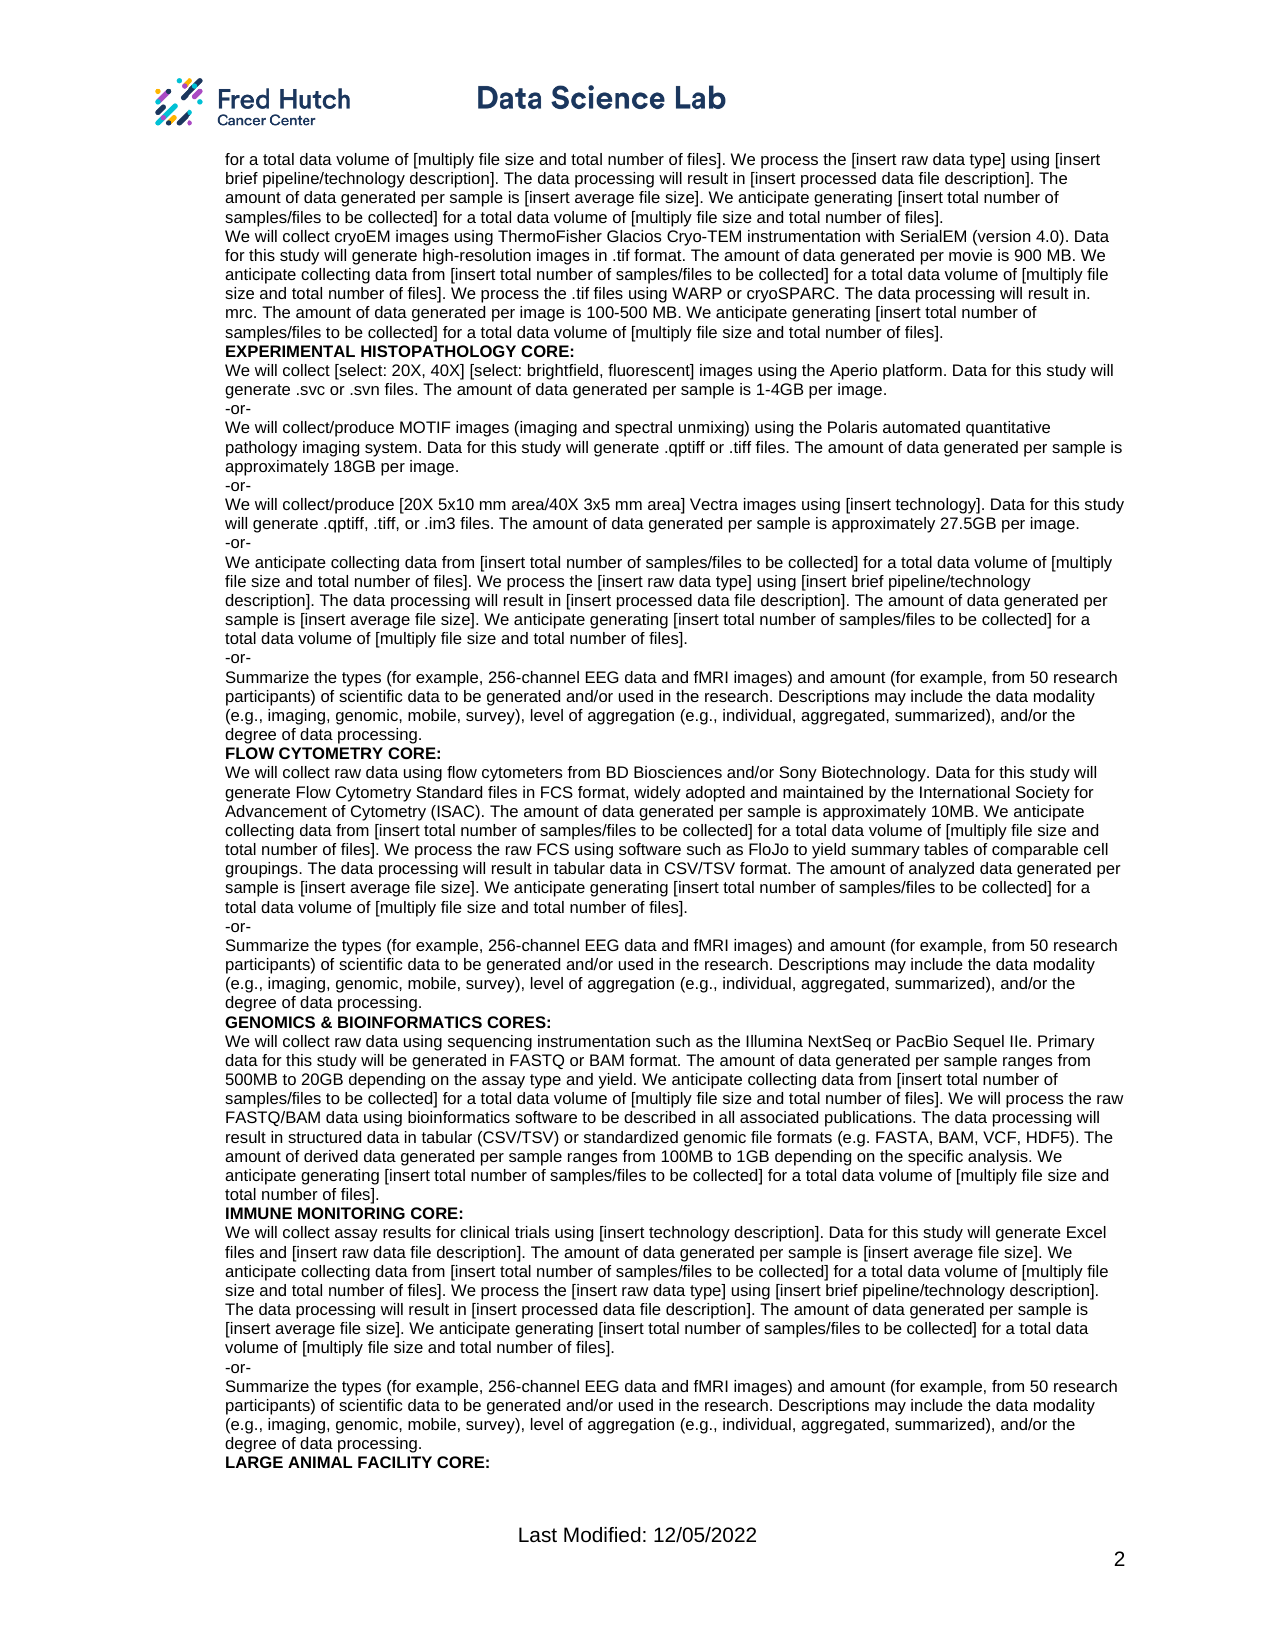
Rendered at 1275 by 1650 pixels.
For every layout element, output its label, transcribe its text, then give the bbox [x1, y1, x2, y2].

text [225, 150, 1125, 227]
text We will collect cryoEM images using ThermoFisher Glacios Cryo-TEM instrumentation with SerialEM (version 4.0). Data for this study will generate high-resolution images in .tif format. The amount of data generated per movie is 900 MB. We anticipate collecting data from [insert total number of samples/files to be collected] for a total data volume of [multiply file size and total number of files]. We process the .tif files using WARP or cryoSPARC. The data processing will result in. mrc. The amount of data generated per image is 100-500 MB. We anticipate generating [insert total number of samples/files to be collected] for a total data volume of [multiply file size and total number of files]. [225, 227, 1125, 342]
text We will collect raw data using sequencing instrumentation such as the Illumina NextSeq or PacBio Sequel IIe. Primary data for this study will be generated in FASTQ or BAM format. The amount of data generated per sample ranges from 500MB to 20GB depending on the assay type and yield. We anticipate collecting data from [insert total number of samples/files to be collected] for a total data volume of [multiply file size and total number of files]. We will process the raw FASTQ/BAM data using bioinformatics software to be described in all associated publications. The data processing will result in structured data in tabular (CSV/TSV) or standardized genomic file formats (e.g. FASTA, BAM, VCF, HDF5). The amount of derived data generated per sample ranges from 100MB to 1GB depending on the specific analysis. We anticipate generating [insert total number of samples/files to be collected] for a total data volume of [multiply file size and total number of files]. [225, 1032, 1125, 1204]
text GENOMICS & BIOINFORMATICS CORES: [225, 1012, 1125, 1032]
text We will collect assay results for clinical trials using [insert technology description]. Data for this study will generate Excel files and [insert raw data file description]. The amount of data generated per sample is [insert average file size]. We anticipate collecting data from [insert total number of samples/files to be collected] for a total data volume of [multiply file size and total number of files]. We process the [insert raw data type] using [insert brief pipeline/technology description]. The data processing will result in [insert processed data file description]. The amount of data generated per sample is [insert average file size]. We anticipate generating [insert total number of samples/files to be collected] for a total data volume of [multiply file size and total number of files]. [225, 1223, 1125, 1357]
text -or- [225, 917, 1125, 936]
text -or- [225, 476, 1125, 495]
text We will collect [select: 20X, 40X] [select: brightfield, fluorescent] images using the Aperio platform. Data for this study will generate .svc or .svn files. The amount of data generated per sample is 1-4GB per image. [225, 361, 1125, 399]
text -or- [225, 648, 1125, 667]
text We will collect raw data using flow cytometers from BD Biosciences and/or Sony Biotechnology. Data for this study will generate Flow Cytometry Standard files in FCS format, widely adopted and maintained by the International Society for Advancement of Cytometry (ISAC). The amount of data generated per sample is approximately 10MB. We anticipate collecting data from [insert total number of samples/files to be collected] for a total data volume of [multiply file size and total number of files]. We process the raw FCS using software such as FloJo to yield summary tables of comparable cell groupings. The data processing will result in tabular data in CSV/TSV format. The amount of analyzed data generated per sample is [insert average file size]. We anticipate generating [insert total number of samples/files to be collected] for a total data volume of [multiply file size and total number of files]. [225, 763, 1125, 917]
text FLOW CYTOMETRY CORE: [225, 744, 1125, 763]
text We will collect/produce [20X 5x10 mm area/40X 3x5 mm area] Vectra images using [insert technology]. Data for this study will generate .qptiff, .tiff, or .im3 files. The amount of data generated per sample is approximately 27.5GB per image. [225, 495, 1125, 533]
text EXPERIMENTAL HISTOPATHOLOGY CORE: [225, 342, 1125, 361]
text -or- [225, 533, 1125, 552]
text -or- [225, 1357, 1125, 1377]
text We will collect/produce MOTIF images (imaging and spectral unmixing) using the Polaris automated quantitative pathology imaging system. Data for this study will generate .qptiff or .tiff files. The amount of data generated per sample is approximately 18GB per image. [225, 418, 1125, 476]
text IMMUNE MONITORING CORE: [225, 1204, 1125, 1223]
text LARGE ANIMAL FACILITY CORE: [225, 1453, 1125, 1472]
text We anticipate collecting data from [insert total number of samples/files to be collected] for a total data volume of [multiply file size and total number of files]. We process the [insert raw data type] using [insert brief pipeline/technology description]. The data processing will result in [insert processed data file description]. The amount of data generated per sample is [insert average file size]. We anticipate generating [insert total number of samples/files to be collected] for a total data volume of [multiply file size and total number of files]. [225, 552, 1125, 648]
text -or- [225, 399, 1125, 418]
picture [150, 75, 735, 127]
